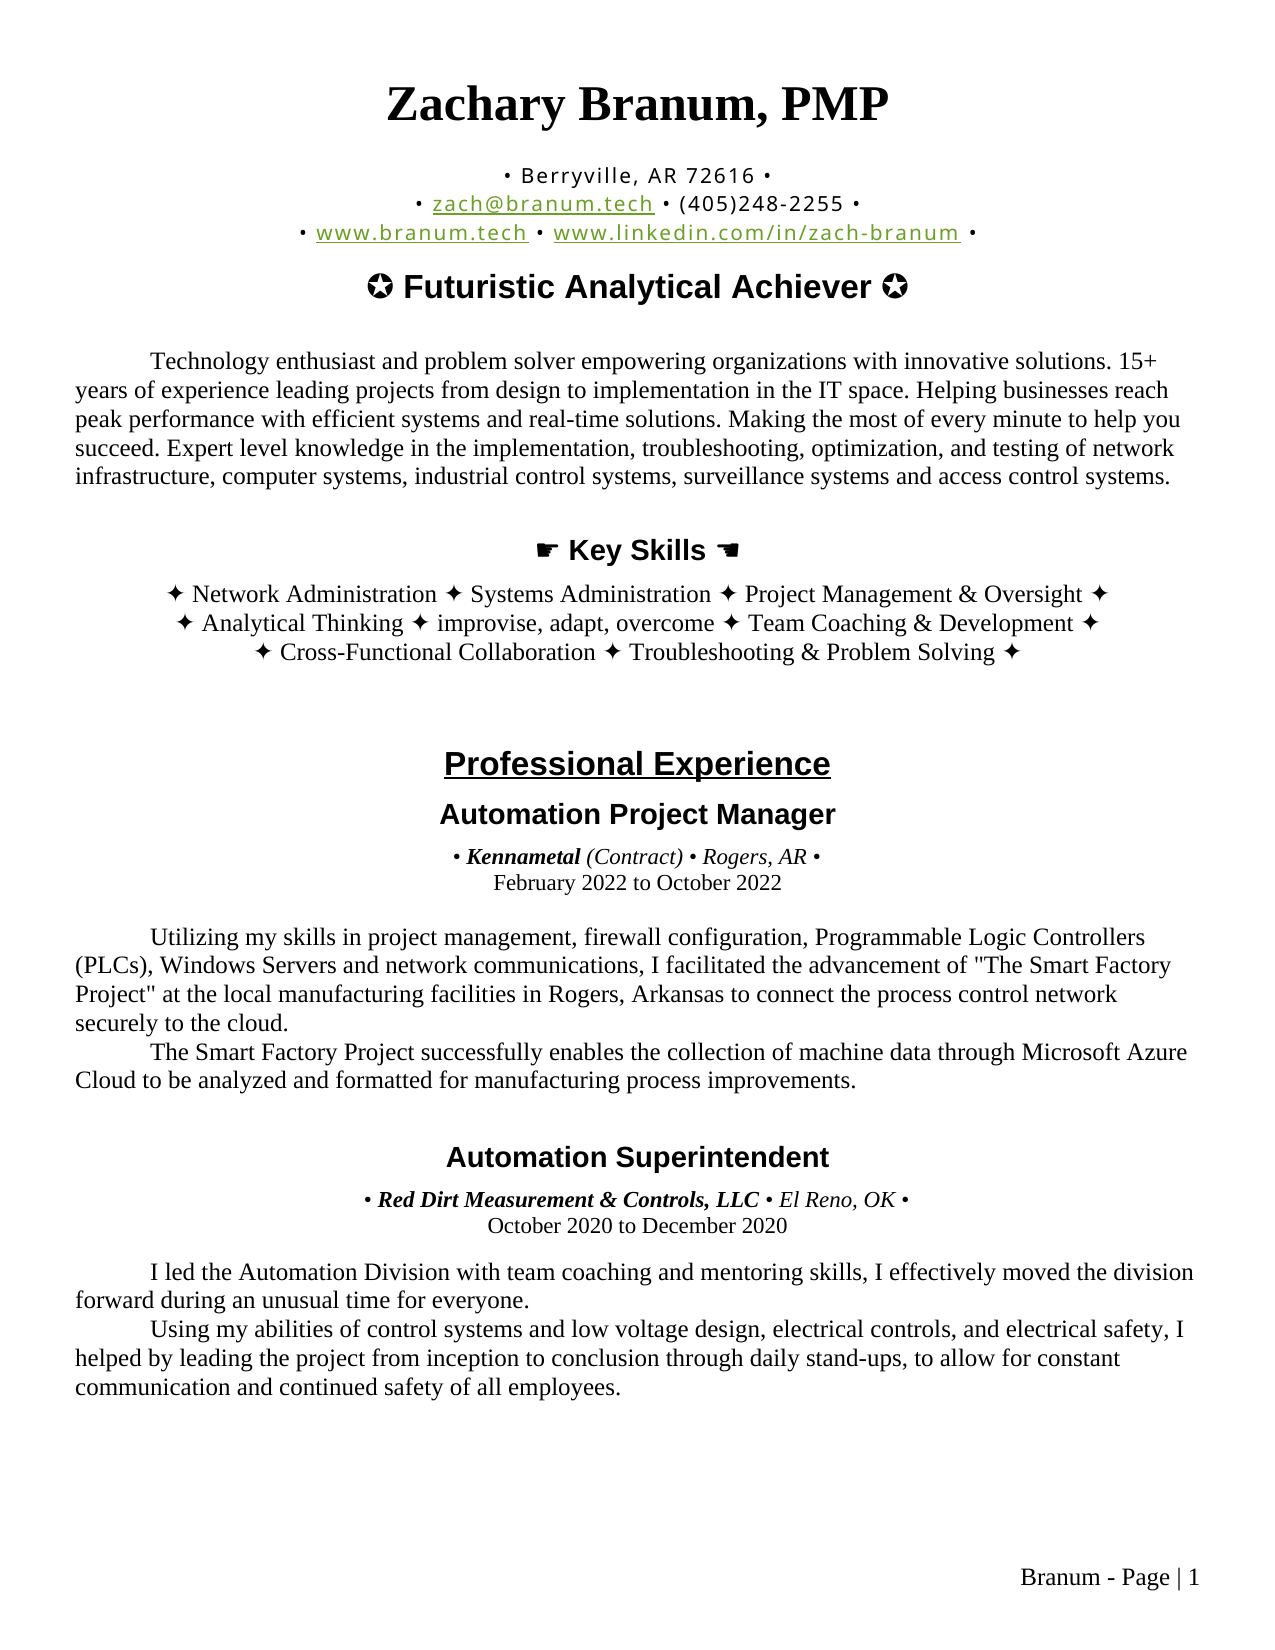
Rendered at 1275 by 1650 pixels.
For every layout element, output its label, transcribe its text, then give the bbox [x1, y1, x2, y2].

subtitle Automation Project Manager [75, 797, 1200, 830]
subtitle ✪ Futuristic Analytical Achiever ✪ [75, 267, 1200, 305]
text • Kennametal (Contract) • Rogers, AR • [75, 843, 1200, 869]
text ✦ Network Administration ✦ Systems Administration ✦ Project Management & Oversight ✦ [75, 579, 1200, 608]
text October 2020 to December 2020 [75, 1212, 1200, 1238]
text ✦ Cross-Functional Collaboration ✦ Troubleshooting & Problem Solving ✦ [75, 637, 1200, 665]
text • Red Dirt Measurement & Controls, LLC • El Reno, OK • [75, 1186, 1200, 1212]
subtitle Professional Experience [75, 744, 1200, 782]
text ✦ Analytical Thinking ✦ improvise, adapt, overcome ✦ Team Coaching & Development ✦ [75, 608, 1200, 637]
text Technology enthusiast and problem solver empowering organizations with innovative solutions. 15+ years of experience leading projects from design to implementation in the IT space. Helping businesses reach peak performance with efficient systems and real-time solutions. Making the most of every minute to help you succeed. Expert level knowledge in the implementation, troubleshooting, optimization, and testing of network infrastructure, computer systems, industrial control systems, surveillance systems and access control systems. [75, 346, 1200, 490]
text The Smart Factory Project successfully enables the collection of machine data through Microsoft Azure Cloud to be analyzed and formatted for manufacturing process improvements. [75, 1037, 1200, 1094]
subtitle ☛ Key Skills ☚ [75, 533, 1200, 567]
text Utilizing my skills in project management, firewall configuration, Programmable Logic Controllers (PLCs), Windows Servers and network communications, I facilitated the advancement of "The Smart Factory Project" at the local manufacturing facilities in Rogers, Arkansas to connect the process control network securely to the cloud. [75, 922, 1200, 1037]
subtitle Automation Superintendent [75, 1139, 1200, 1173]
text Using my abilities of control systems and low voltage design, electrical controls, and electrical safety, I helped by leading the project from inception to conclusion through daily stand-ups, to allow for constant communication and continued safety of all employees. [75, 1314, 1200, 1401]
text February 2022 to October 2022 [75, 869, 1200, 896]
text I led the Automation Division with team coaching and mentoring skills, I effectively moved the division forward during an unusual time for everyone. [75, 1257, 1200, 1314]
